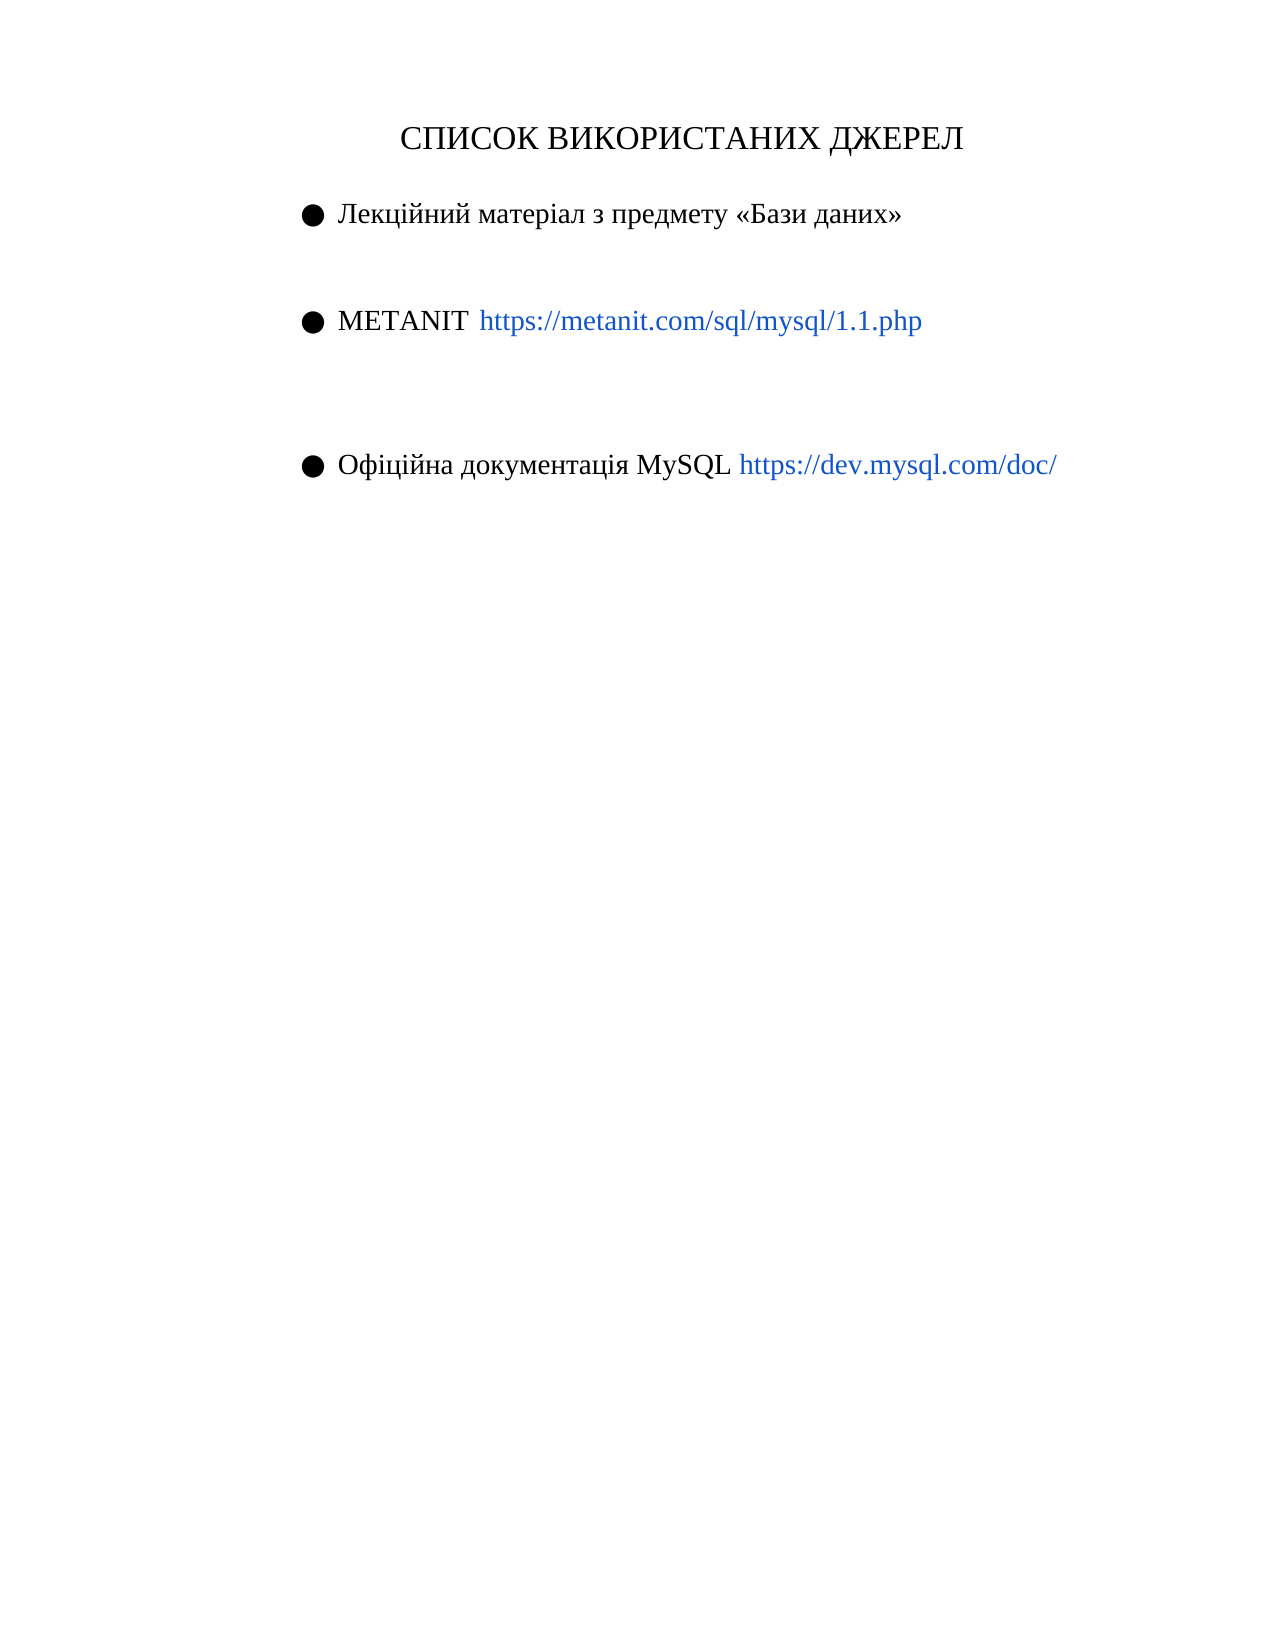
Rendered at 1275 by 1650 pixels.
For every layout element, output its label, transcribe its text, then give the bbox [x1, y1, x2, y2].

list Лекційний матеріал з предмету «Бази даних» [300, 192, 1186, 232]
list Офіційна документація MySQL https://dev.mysql.com/doc/ [300, 443, 1186, 483]
list METANIT https://metanit.com/sql/mysql/1.1.php [300, 299, 1186, 339]
text СПИСОК ВИКОРИСТАНИХ ДЖЕРЕЛ [177, 118, 1186, 156]
